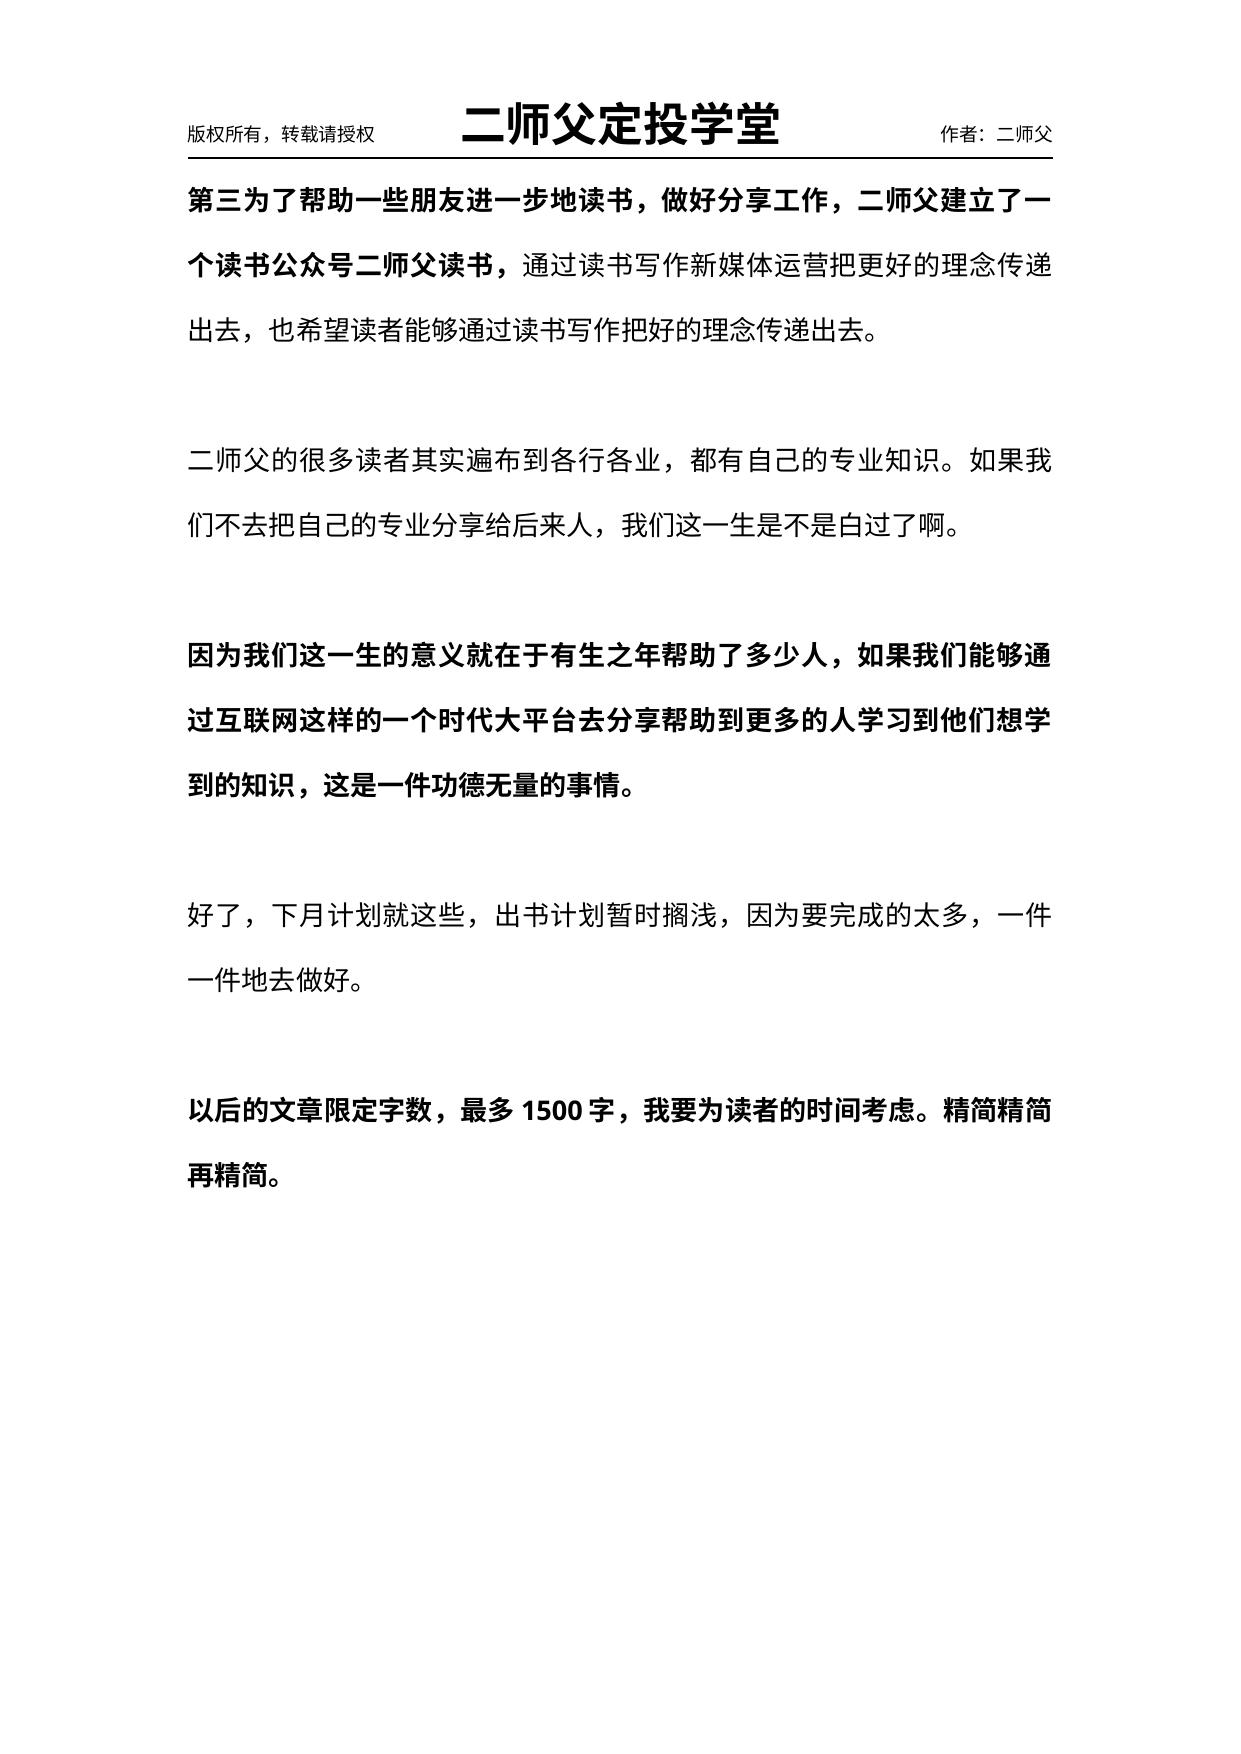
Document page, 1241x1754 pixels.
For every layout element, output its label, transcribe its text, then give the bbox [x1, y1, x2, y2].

text 二师父的很多读者其实遍布到各行各业，都有自己的专业知识。如果我们不去把自己的专业分享给后来人，我们这一生是不是白过了啊。 [187, 426, 1053, 556]
text 第三为了帮助一些朋友进一步地读书，做好分享工作，二师父建立了一个读书公众号二师父读书，通过读书写作新媒体运营把更好的理念传递出去，也希望读者能够通过读书写作把好的理念传递出去。 [187, 166, 1053, 361]
text 因为我们这一生的意义就在于有生之年帮助了多少人，如果我们能够通过互联网这样的一个时代大平台去分享帮助到更多的人学习到他们想学到的知识，这是一件功德无量的事情。 [187, 621, 1053, 816]
text 以后的文章限定字数，最多1500字，我要为读者的时间考虑。精简精简再精简。 [187, 1076, 1053, 1206]
text 好了，下月计划就这些，出书计划暂时搁浅，因为要完成的太多，一件一件地去做好。 [187, 881, 1053, 1011]
